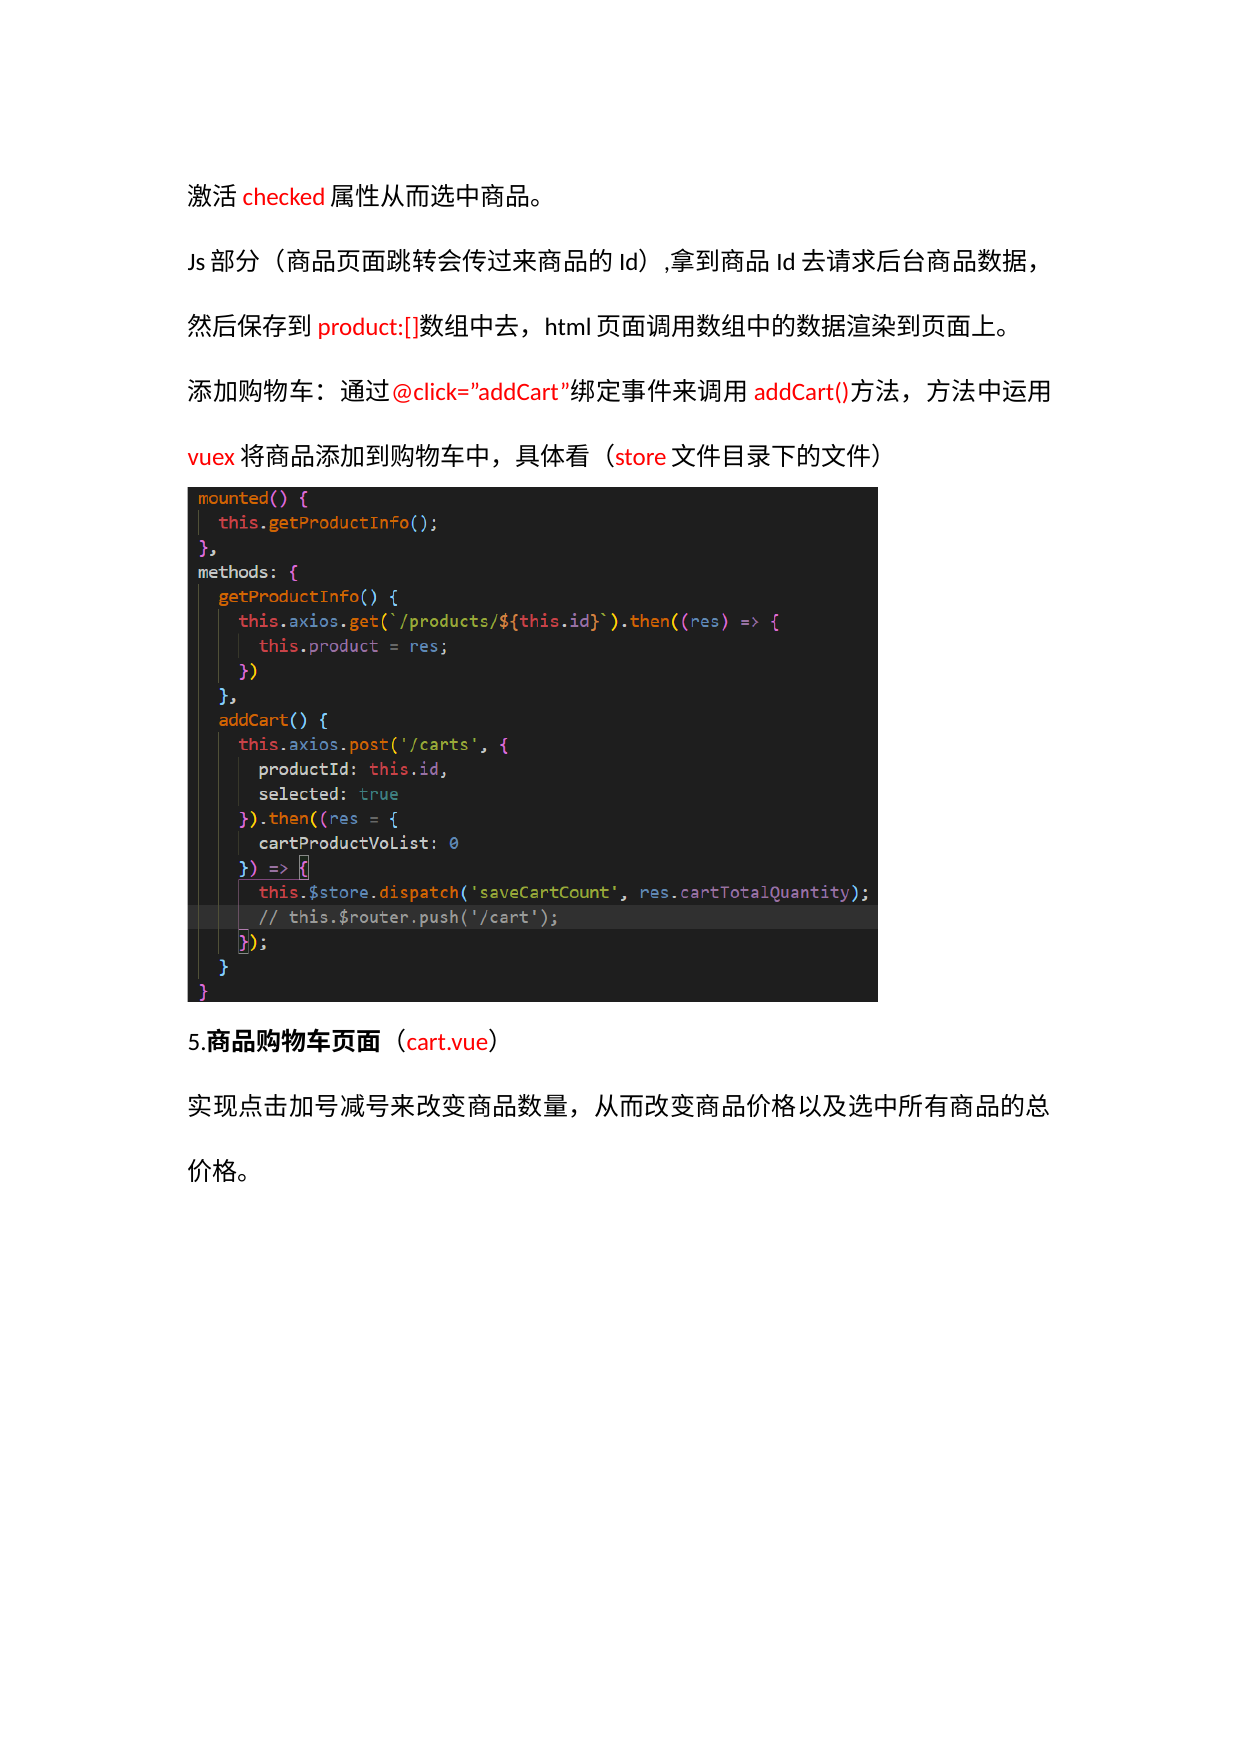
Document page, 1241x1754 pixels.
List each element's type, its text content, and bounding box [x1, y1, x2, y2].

picture [187, 487, 878, 1002]
text 添加购物车：通过@click=”addCart”绑定事件来调用addCart()方法，方法中运用vuex将商品添加到购物车中，具体看（store文件目录下的文件） [187, 357, 1053, 487]
text 5.商品购物车页面（cart.vue） [187, 1007, 1053, 1072]
text 实现点击加号减号来改变商品数量，从而改变商品价格以及选中所有商品的总价格。 [187, 1072, 1053, 1202]
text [187, 162, 1053, 227]
text Js部分（商品页面跳转会传过来商品的Id）,拿到商品Id去请求后台商品数据，然后保存到product:[]数组中去，html页面调用数组中的数据渲染到页面上。 [187, 227, 1053, 357]
